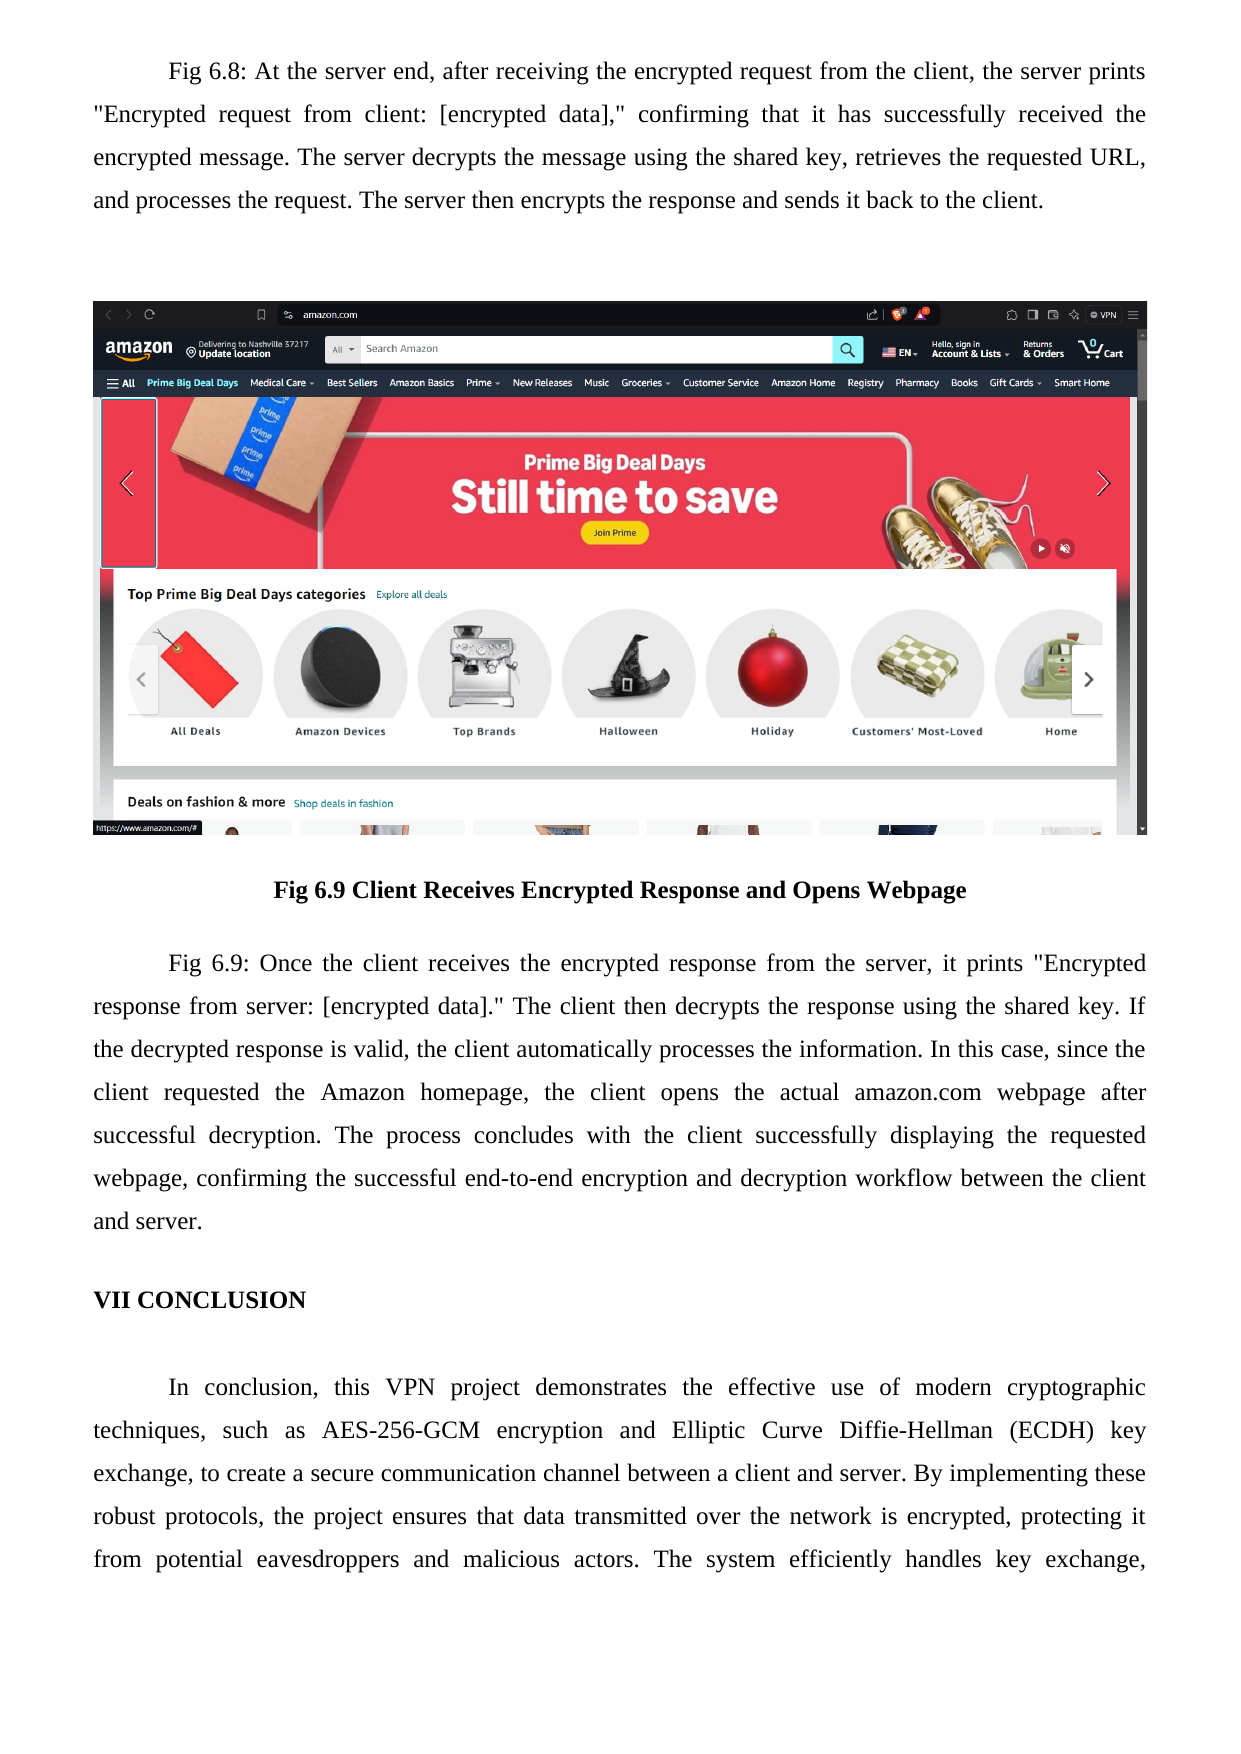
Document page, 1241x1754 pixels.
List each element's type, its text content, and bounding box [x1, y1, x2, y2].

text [93, 1372, 1147, 1573]
picture [93, 301, 1148, 835]
text Fig 6.9 Client Receives Encrypted Response and Opens Webpage [93, 875, 1147, 904]
text Fig 6.8: At the server end, after receiving the encrypted request from the client, the server prints "Encrypted request from client: [encrypted data]," confirming that it has successfully received the encrypted message. The server decrypts the message using the shared key, retrieves the requested URL, and processes the request. The server then encrypts the response and sends it back to the client. [93, 56, 1147, 214]
text VII CONCLUSION [93, 1286, 1147, 1314]
text Fig 6.9: Once the client receives the encrypted response from the server, it prints "Encrypted response from server: [encrypted data]." The client then decrypts the response using the shared key. If the decrypted response is valid, the client automatically processes the information. In this case, since the client requested the Amazon homepage, the client opens the actual amazon.com webpage after successful decryption. The process concludes with the client successfully displaying the requested webpage, confirming the successful end-to-end encryption and decryption workflow between the client and server. [93, 948, 1147, 1235]
